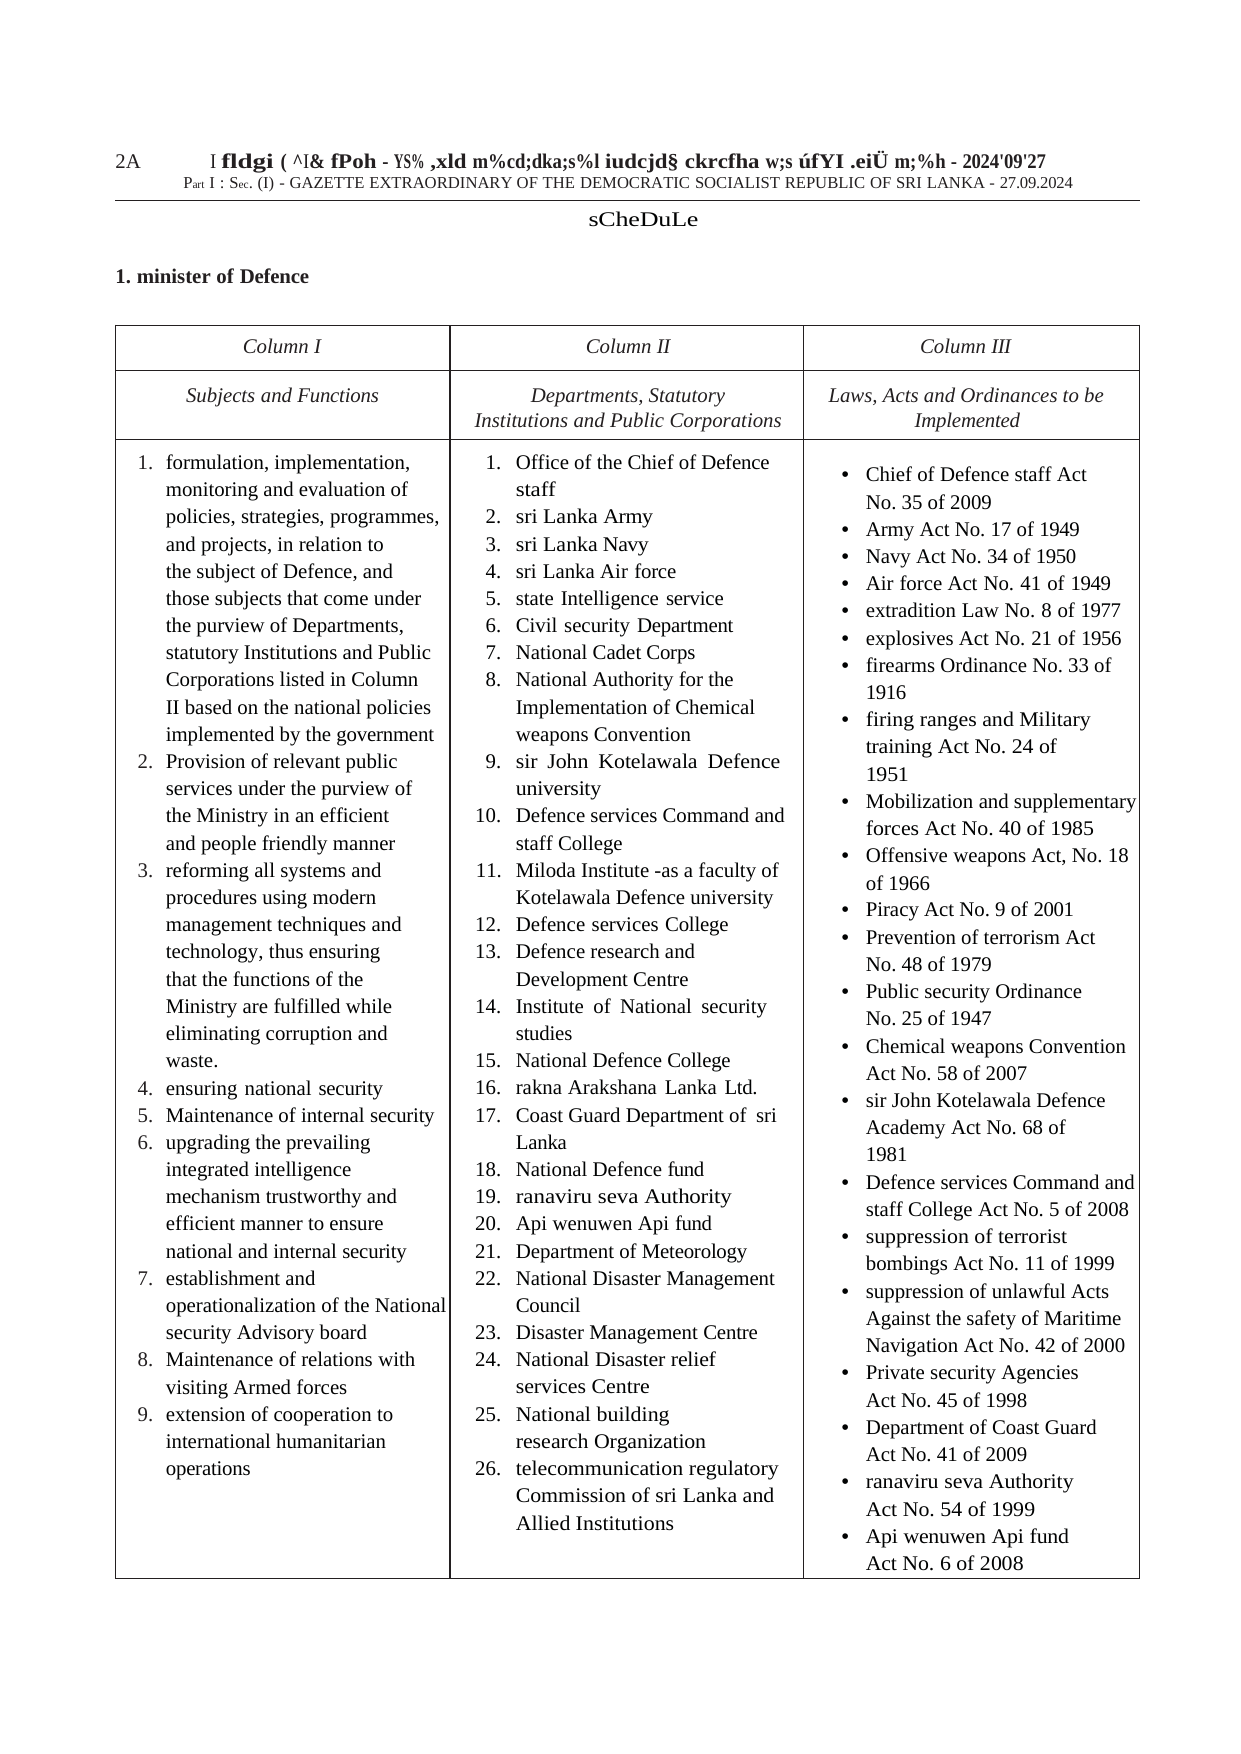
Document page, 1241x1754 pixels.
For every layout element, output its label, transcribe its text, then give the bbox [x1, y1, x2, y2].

text 1. minister of Defence [115, 264, 1153, 288]
table_cell Laws, Acts and Ordinances to be Implemented [804, 371, 1139, 439]
table_cell formulation, implementation, monitoring and evaluation of policies, strategies, programmes, and projects, in relation to the subject of Defence, and those subjects that come under the purview of Departments, statutory Institutions and Public Corporations listed in Column II based on the national policies implemented by the government Provision of relevant public services under the purview of the Ministry in an efficient and people friendly manner reforming all systems and procedures using modern management techniques and technology, thus ensuring that the functions of the Ministry are fulfilled while eliminating corruption and waste. ensuring national security Maintenance of internal security upgrading the prevailing integrated intelligence mechanism trustworthy and efficient manner to ensure national and internal security establishment and operationalization of the National security Advisory board Maintenance of relations with visiting Armed forces extension of cooperation to international humanitarian operations [116, 440, 449, 1578]
table_header Column II [451, 326, 803, 370]
table_cell Departments, Statutory Institutions and Public Corporations [451, 371, 803, 439]
table_cell Office of the Chief of Defence staff sri Lanka Army sri Lanka Navy sri Lanka Air force state Intelligence service Civil security Department National Cadet Corps National Authority for the Implementation of Chemical weapons Convention sir John Kotelawala Defence university Defence services Command and staff College Miloda Institute -as a faculty of Kotelawala Defence university Defence services College Defence research and Development Centre Institute of National security studies National Defence College rakna Arakshana Lanka Ltd. Coast Guard Department of sri Lanka National Defence fund ranaviru seva Authority Api wenuwen Api fund Department of Meteorology National Disaster Management Council Disaster Management Centre National Disaster relief services Centre National building research Organization telecommunication regulatory Commission of sri Lanka and Allied Institutions [451, 440, 803, 1578]
table_header Column III [804, 326, 1139, 370]
table_cell Subjects and Functions [116, 371, 449, 439]
table_cell Chief of Defence staff Act No. 35 of 2009 Army Act No. 17 of 1949 Navy Act No. 34 of 1950 Air force Act No. 41 of 1949 extradition Law No. 8 of 1977 explosives Act No. 21 of 1956 firearms Ordinance No. 33 of 1916 firing ranges and Military training Act No. 24 of 1951 Mobilization and supplementary forces Act No. 40 of 1985 Offensive weapons Act, No. 18 of 1966 Piracy Act No. 9 of 2001 Prevention of terrorism Act No. 48 of 1979 Public security Ordinance No. 25 of 1947 Chemical weapons Convention Act No. 58 of 2007 sir John Kotelawala Defence Academy Act No. 68 of 1981 Defence services Command and staff College Act No. 5 of 2008 suppression of terrorist bombings Act No. 11 of 1999 suppression of unlawful Acts Against the safety of Maritime Navigation Act No. 42 of 2000 Private security Agencies Act No. 45 of 1998 Department of Coast Guard Act No. 41 of 2009 ranaviru seva Authority Act No. 54 of 1999 Api wenuwen Api fund Act No. 6 of 2008 [804, 440, 1139, 1578]
table_header Column I [116, 326, 449, 370]
text sCheDuLe [149, 206, 1138, 231]
